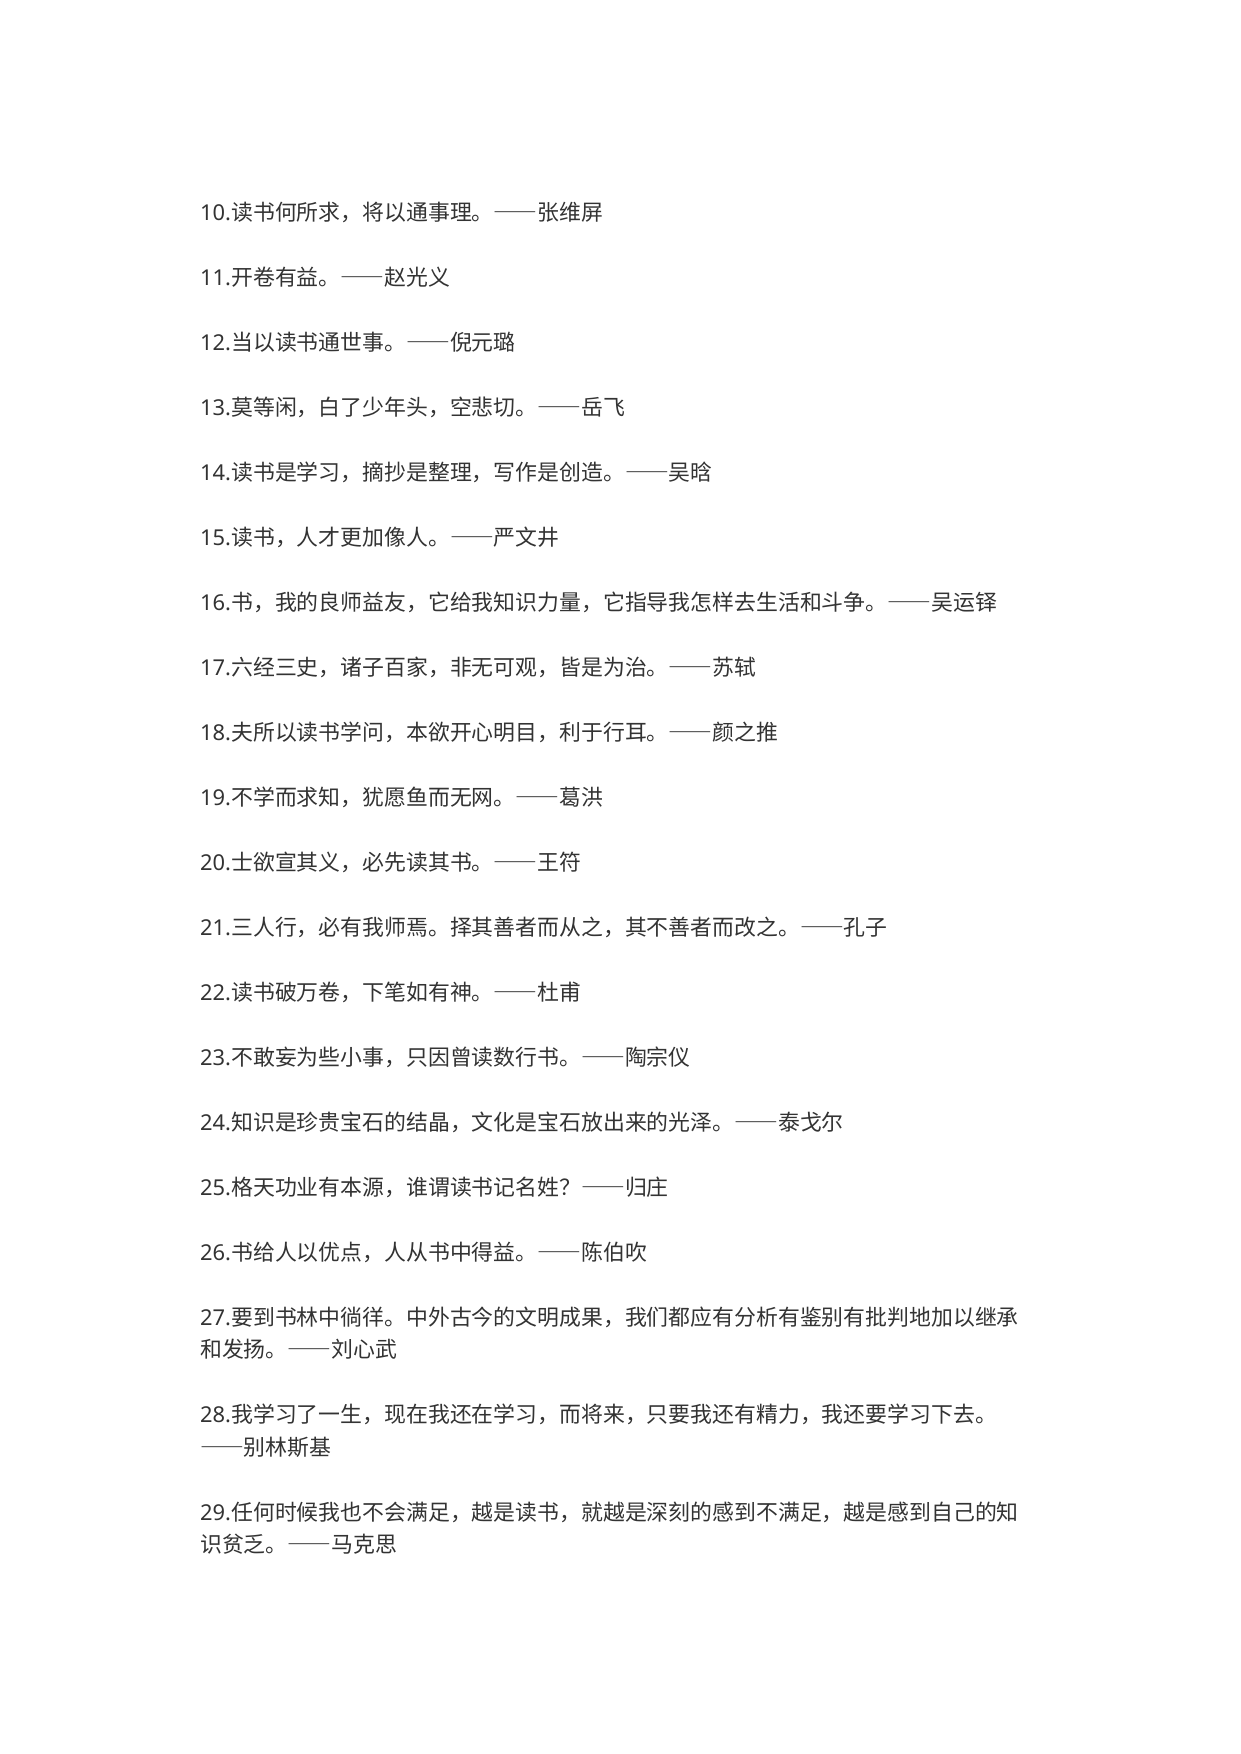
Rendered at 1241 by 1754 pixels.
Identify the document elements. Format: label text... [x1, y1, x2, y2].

text 17.六经三史，诸子百家，非无可观，皆是为治。——苏轼 [200, 649, 1040, 682]
text 23.不敢妄为些小事，只因曾读数行书。——陶宗仪 [200, 1039, 1040, 1072]
text 13.莫等闲，白了少年头，空悲切。——岳飞 [200, 389, 1040, 422]
text 10.读书何所求，将以通事理。——张维屏 [200, 194, 1040, 227]
text 14.读书是学习，摘抄是整理，写作是创造。——吴晗 [200, 454, 1040, 487]
text 19.不学而求知，犹愿鱼而无网。——葛洪 [200, 779, 1040, 812]
text 15.读书，人才更加像人。——严文井 [200, 519, 1040, 552]
text 28.我学习了一生，现在我还在学习，而将来，只要我还有精力，我还要学习下去。——别林斯基 [200, 1397, 1040, 1462]
text 11.开卷有益。——赵光义 [200, 259, 1040, 292]
text 18.夫所以读书学问，本欲开心明目，利于行耳。——颜之推 [200, 714, 1040, 747]
text 24.知识是珍贵宝石的结晶，文化是宝石放出来的光泽。——泰戈尔 [200, 1104, 1040, 1137]
text 27.要到书林中徜徉。中外古今的文明成果，我们都应有分析有鉴别有批判地加以继承和发扬。——刘心武 [200, 1299, 1040, 1364]
text 26.书给人以优点，人从书中得益。——陈伯吹 [200, 1234, 1040, 1267]
text 20.士欲宣其义，必先读其书。——王符 [200, 844, 1040, 877]
text 25.格天功业有本源，谁谓读书记名姓？——归庄 [200, 1169, 1040, 1202]
text 12.当以读书通世事。——倪元璐 [200, 324, 1040, 357]
text 16.书，我的良师益友，它给我知识力量，它指导我怎样去生活和斗争。——吴运铎 [200, 584, 1040, 617]
text 22.读书破万卷，下笔如有神。——杜甫 [200, 974, 1040, 1007]
text 29.任何时候我也不会满足，越是读书，就越是深刻的感到不满足，越是感到自己的知识贫乏。——马克思 [200, 1494, 1040, 1559]
text 21.三人行，必有我师焉。择其善者而从之，其不善者而改之。——孔子 [200, 909, 1040, 942]
